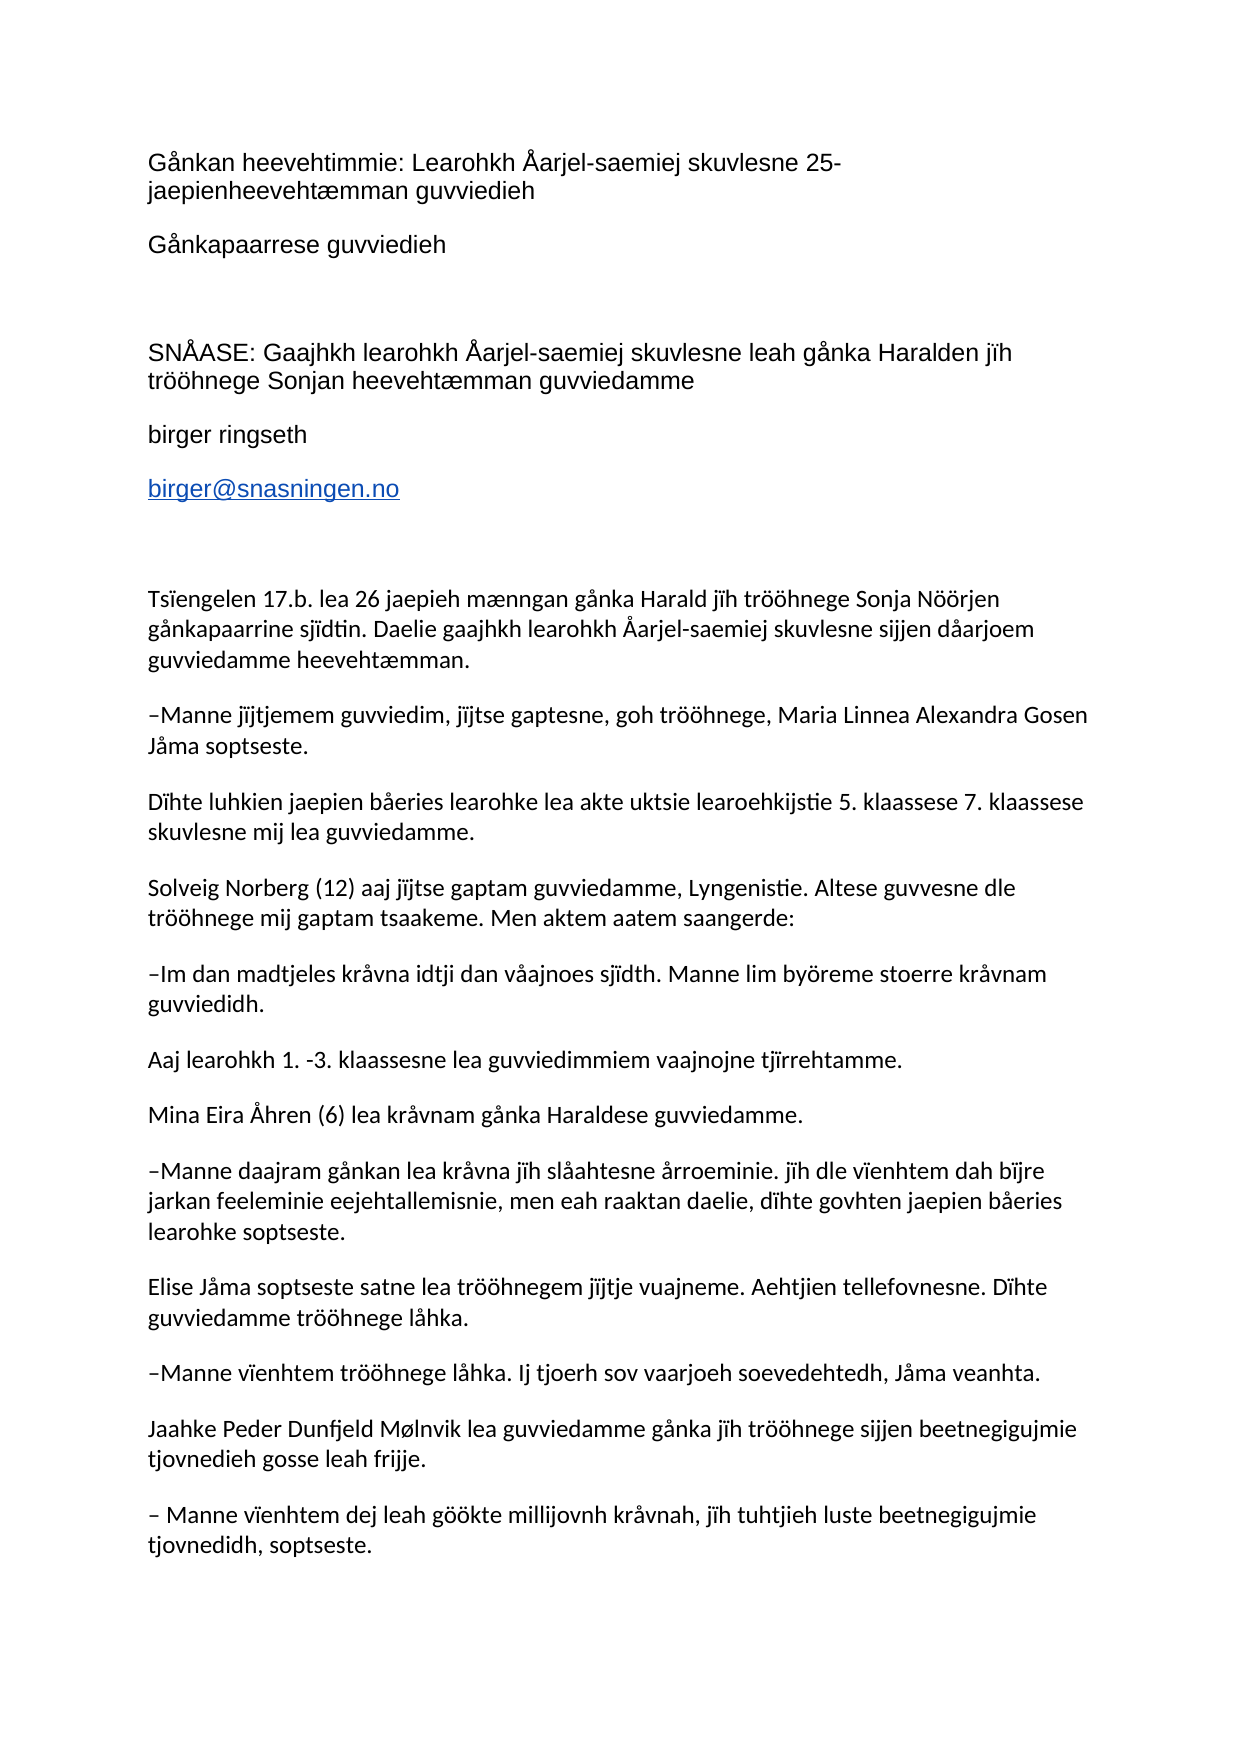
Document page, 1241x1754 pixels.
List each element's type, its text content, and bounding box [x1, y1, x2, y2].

text Elise Jåma soptseste satne lea trööhnegem jïjtje vuajneme. Aehtjien tellefovnesne. Dïhte guvviedamme trööhnege låhka. [148, 1271, 1093, 1332]
text Gånkapaarrese guvviedieh [148, 230, 1093, 259]
text –Manne daajram gånkan lea kråvna jïh slåahtesne årroeminie. jïh dle vïenhtem dah bïjre jarkan feeleminie eejehtallemisnie, men eah raaktan daelie, dïhte govhten jaepien båeries learohke soptseste. [148, 1155, 1093, 1246]
text –Manne jïjtjemem guvviedim, jïjtse gaptesne, goh trööhnege, Maria Linnea Alexandra Gosen Jåma soptseste. [148, 700, 1093, 761]
text SNÅASE: Gaajhkh learohkh Åarjel-saemiej skuvlesne leah gånka Haralden jïh trööhnege Sonjan heevehtæmman guvviedamme [148, 338, 1093, 395]
text –Im dan madtjeles kråvna idtji dan våajnoes sjïdth. Manne lim byöreme stoerre kråvnam guvviedidh. [148, 958, 1093, 1019]
text birger ringseth [148, 420, 1093, 449]
text Solveig Norberg (12) aaj jïjtse gaptam guvviedamme, Lyngenistie. Altese guvvesne dle trööhnege mij gaptam tsaakeme. Men aktem aatem saangerde: [148, 872, 1093, 933]
text Mina Eira Åhren (6) lea kråvnam gånka Haraldese guvviedamme. [148, 1099, 1093, 1130]
text birger@snasningen.no [148, 474, 1093, 503]
text Gånkan heevehtimmie: Learohkh Åarjel-saemiej skuvlesne 25-jaepienheevehtæmman guvviedieh [148, 148, 1093, 205]
text Aaj learohkh 1. -3. klaassesne lea guvviedimmiem vaajnojne tjïrrehtamme. [148, 1044, 1093, 1074]
text – Manne vïenhtem dej leah göökte millijovnh kråvnah, jïh tuhtjieh luste beetnegigujmie tjovnedidh, soptseste. [148, 1499, 1093, 1560]
text Jaahke Peder Dunfjeld Mølnvik lea guvviedamme gånka jïh trööhnege sijjen beetnegigujmie tjovnedieh gosse leah frijje. [148, 1413, 1093, 1474]
text Dïhte luhkien jaepien båeries learohke lea akte uktsie learoehkijstie 5. klaassese 7. klaassese skuvlesne mij lea guvviedamme. [148, 786, 1093, 847]
text –Manne vïenhtem trööhnege låhka. Ij tjoerh sov vaarjoeh soevedehtedh, Jåma veanhta. [148, 1357, 1093, 1388]
text Tsïengelen 17.b. lea 26 jaepieh mænngan gånka Harald jïh trööhnege Sonja Nöörjen gånkapaarrine sjïdtin. Daelie gaajhkh learohkh Åarjel-saemiej skuvlesne sijjen dåarjoem guvviedamme heevehtæmman. [148, 583, 1093, 675]
